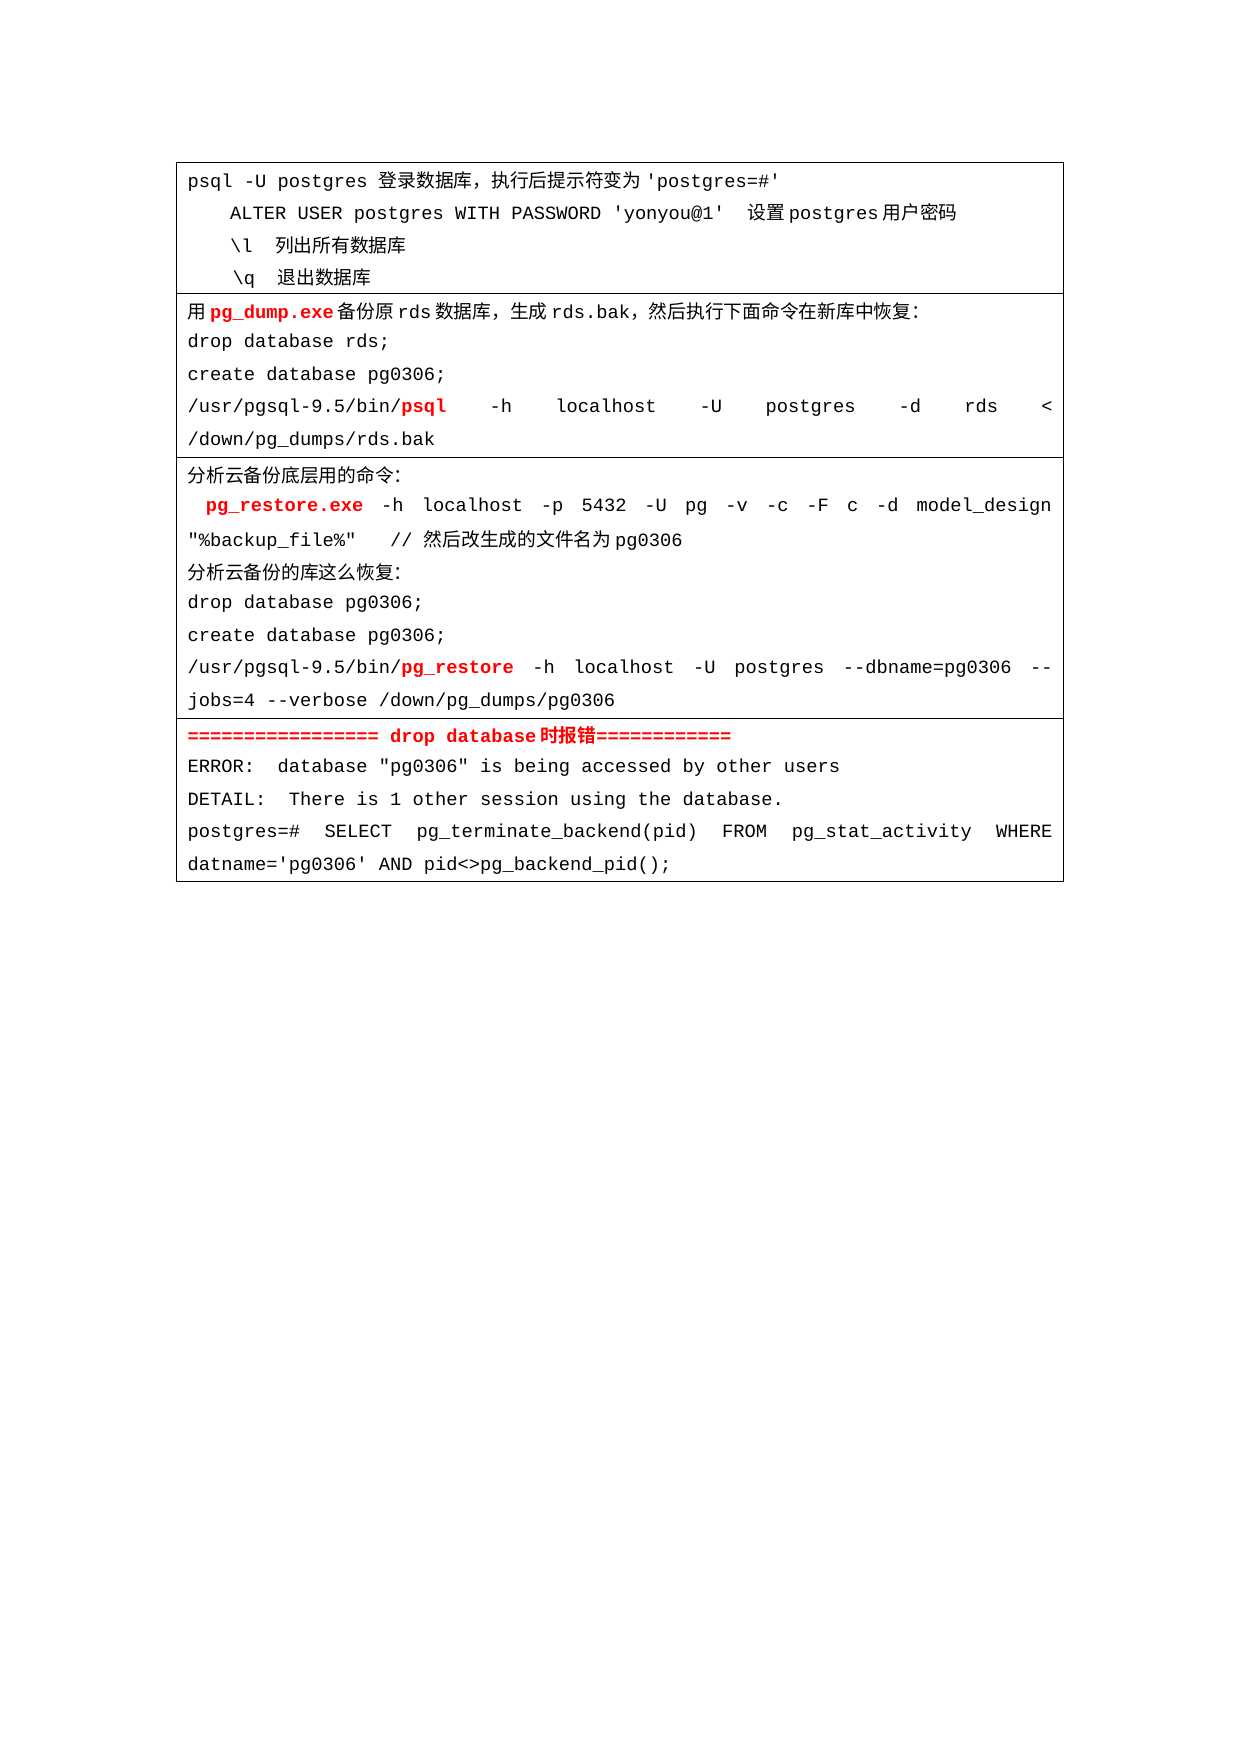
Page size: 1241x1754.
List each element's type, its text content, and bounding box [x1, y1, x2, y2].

table_cell 分析云备份底层用的命令： pg_restore.exe -h localhost -p 5432 -U pg -v -c -F c -d model_design "%backup_file%" // 然后改生成的文件名为pg0306 分析云备份的库这么恢复： drop database pg0306; create database pg0306; /usr/pgsql-9.5/bin/pg_restore -h localhost -U postgres --dbname=pg0306 --jobs=4 --verbose /down/pg_dumps/pg0306 [177, 458, 1063, 718]
table_header psql -U postgres 登录数据库，执行后提示符变为 'postgres=#' ALTER USER postgres WITH PASSWORD 'yonyou@1' 设置postgres用户密码 \l 列出所有数据库 \q 退出数据库 [177, 163, 1063, 293]
table_cell 用pg_dump.exe备份原rds数据库，生成rds.bak，然后执行下面命令在新库中恢复： drop database rds; create database pg0306; /usr/pgsql-9.5/bin/psql -h localhost -U postgres -d rds < /down/pg_dumps/rds.bak [177, 294, 1063, 457]
table_cell ================= drop database时报错============ ERROR: database "pg0306" is being accessed by other users DETAIL: There is 1 other session using the database. postgres=# SELECT pg_terminate_backend(pid) FROM pg_stat_activity WHERE datname='pg0306' AND pid<>pg_backend_pid(); [177, 719, 1063, 881]
